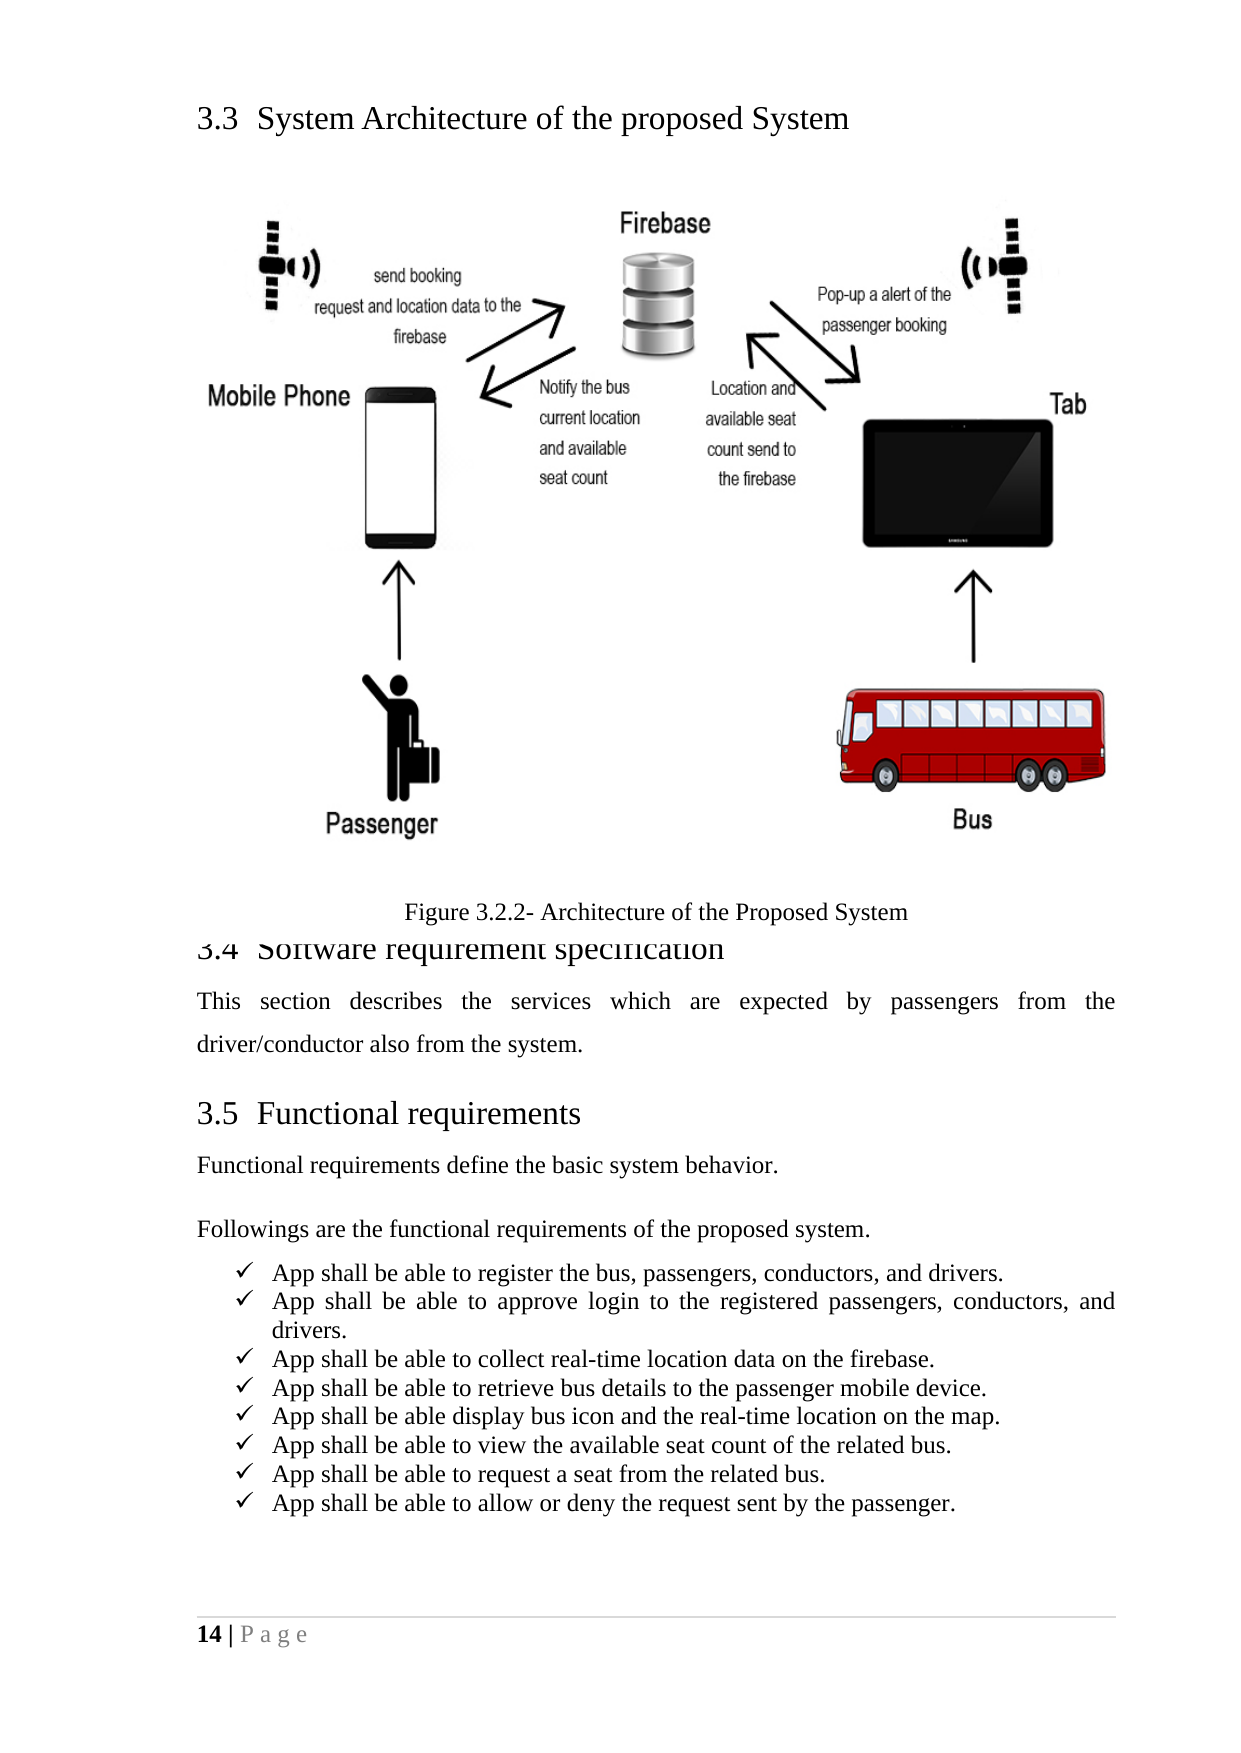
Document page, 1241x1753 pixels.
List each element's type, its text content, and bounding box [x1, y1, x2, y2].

list App shall be able to approve login to the registered passengers, conductors, and drivers. [234, 1286, 1116, 1344]
list App shall be able to retrieve bus details to the passenger mobile device. [234, 1373, 1116, 1401]
list App shall be able to register the bus, passengers, conductors, and drivers. [234, 1258, 1116, 1286]
text Functional requirements define the basic system behavior. [197, 1151, 1116, 1179]
list App shall be able display bus icon and the real-time location on the map. [234, 1401, 1116, 1430]
list App shall be able to request a seat from the related bus. [234, 1459, 1116, 1488]
list App shall be able to allow or deny the request sent by the passenger. [234, 1488, 1116, 1516]
subtitle System Architecture of the proposed System [197, 98, 1116, 136]
picture [197, 195, 1119, 857]
text This section describes the services which are expected by passengers from the driver/conductor also from the system. [197, 986, 1116, 1058]
subtitle Software requirement specification [197, 945, 1116, 967]
list App shall be able to view the available seat count of the related bus. [234, 1430, 1116, 1459]
text Followings are the functional requirements of the proposed system. [197, 1214, 1116, 1243]
list App shall be able to collect real-time location data on the firebase. [234, 1344, 1116, 1373]
subtitle Functional requirements [197, 1093, 1116, 1131]
